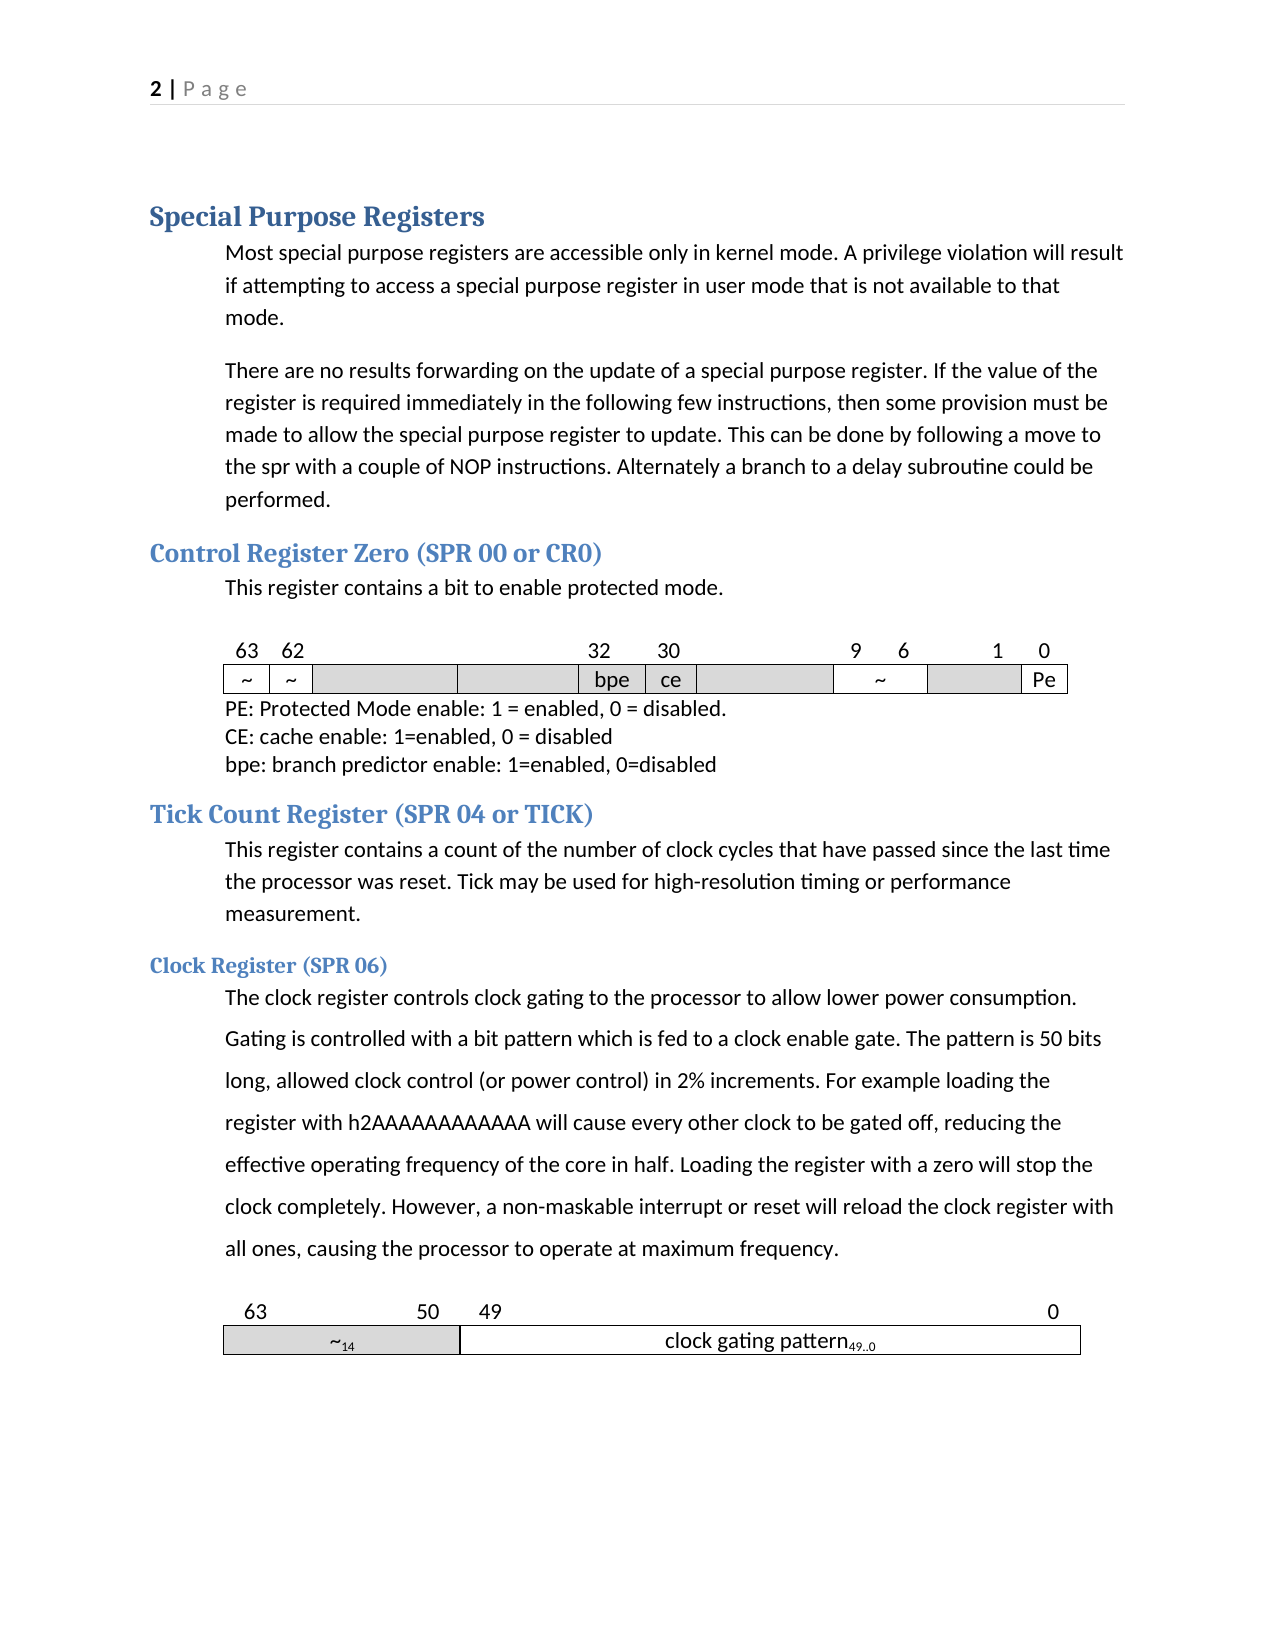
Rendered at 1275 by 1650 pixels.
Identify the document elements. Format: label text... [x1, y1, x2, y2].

table_cell [458, 665, 578, 693]
text The clock register controls clock gating to the processor to allow lower power consumption. Gating is controlled with a bit pattern which is fed to a clock enable gate. The pattern is 50 bits long, allowed clock control (or power control) in 2% increments. For example loading the register with h2AAAAAAAAAAAA will cause every other clock to be gated off, reducing the effective operating frequency of the core in half. Loading the register with a zero will stop the clock completely. However, a non-maskable interrupt or reset will reload the clock register with all ones, causing the processor to operate at maximum frequency. [225, 983, 1125, 1262]
table_header 63 [224, 636, 270, 664]
table_header 49 0 [460, 1297, 1080, 1325]
text This register contains a count of the number of clock cycles that have passed since the last time the processor was reset. Tick may be used for high-resolution timing or performance measurement. [225, 835, 1125, 927]
table_cell ~14 [224, 1326, 459, 1354]
subtitle Control Register Zero (SPR 00 or CR0) [150, 538, 1125, 569]
text PE: Protected Mode enable: 1 = enabled, 0 = disabled. [225, 694, 1125, 722]
text There are no results forwarding on the update of a special purpose register. If the value of the register is required immediately in the following few instructions, then some provision must be made to allow the special purpose register to update. This can be done by following a move to the spr with a couple of NOP instructions. Alternately a branch to a delay subroutine could be performed. [225, 356, 1125, 513]
text Most special purpose registers are accessible only in kernel mode. A privilege violation will result if attempting to access a special purpose register in user mode that is not available to that mode. [225, 238, 1125, 331]
table_cell bpe [579, 665, 645, 693]
table_cell [697, 665, 833, 693]
subtitle Tick Count Register (SPR 04 or TICK) [150, 799, 1125, 830]
subtitle Clock Register (SPR 06) [150, 952, 1125, 979]
table_header 62 32 30 9 6 1 [270, 636, 1021, 664]
table_cell ~ [224, 665, 269, 693]
table_cell ~ [834, 665, 927, 693]
table_cell ~ [270, 665, 312, 693]
table_cell clock gating pattern49..0 [461, 1326, 1080, 1354]
table_header 63 50 [224, 1297, 460, 1325]
subtitle Special Purpose Registers [150, 200, 1125, 233]
text This register contains a bit to enable protected mode. [225, 573, 1125, 601]
table_cell ce [646, 665, 696, 693]
table_header 0 [1021, 636, 1067, 664]
table_cell Pe [1022, 665, 1067, 693]
text bpe: branch predictor enable: 1=enabled, 0=disabled [225, 750, 1125, 778]
table_cell [928, 665, 1021, 693]
text CE: cache enable: 1=enabled, 0 = disabled [225, 722, 1125, 750]
table_cell [313, 665, 457, 693]
